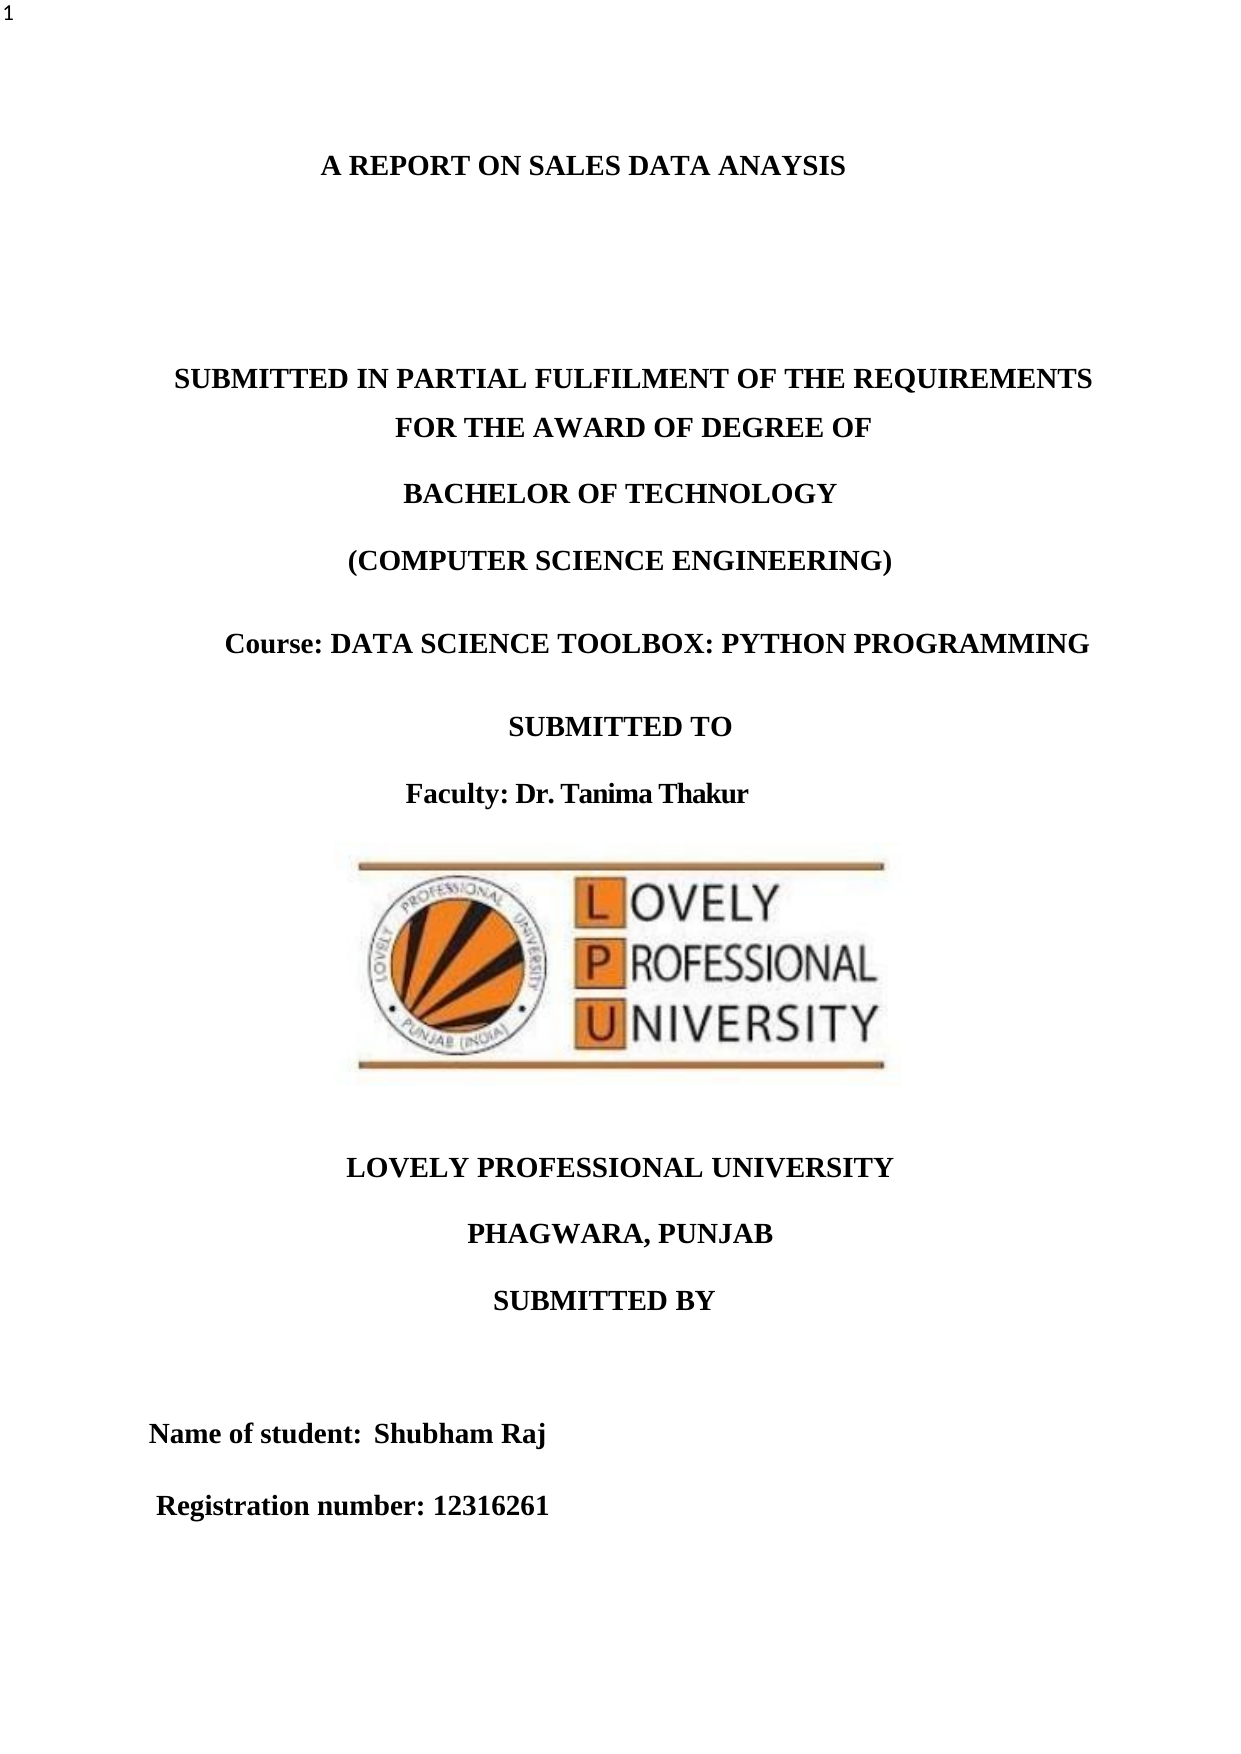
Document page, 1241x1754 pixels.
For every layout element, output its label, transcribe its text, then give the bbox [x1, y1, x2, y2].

text SUBMITTED BY [133, 1283, 1076, 1317]
text LOVELY PROFESSIONAL UNIVERSITY PHAGWARA, PUNJAB [258, 1150, 982, 1250]
text A REPORT ON SALES DATA ANAYSIS [133, 148, 850, 182]
picture [334, 842, 903, 1086]
text SUBMITTED TO [347, 709, 892, 743]
text Faculty: Dr. Tanima Thakur [405, 776, 1181, 809]
text SUBMITTED IN PARTIAL FULFILMENT OF THE REQUIREMENTS FOR THE AWARD OF DEGREE OF [159, 361, 1108, 443]
text BACHELOR OF TECHNOLOGY (COMPUTER SCIENCE ENGINEERING) [347, 476, 892, 576]
text Name of student: Shubham Raj Registration number: 12316261 [148, 1416, 684, 1522]
text Course: DATA SCIENCE TOOLBOX: PYTHON PROGRAMMING [133, 626, 1181, 659]
